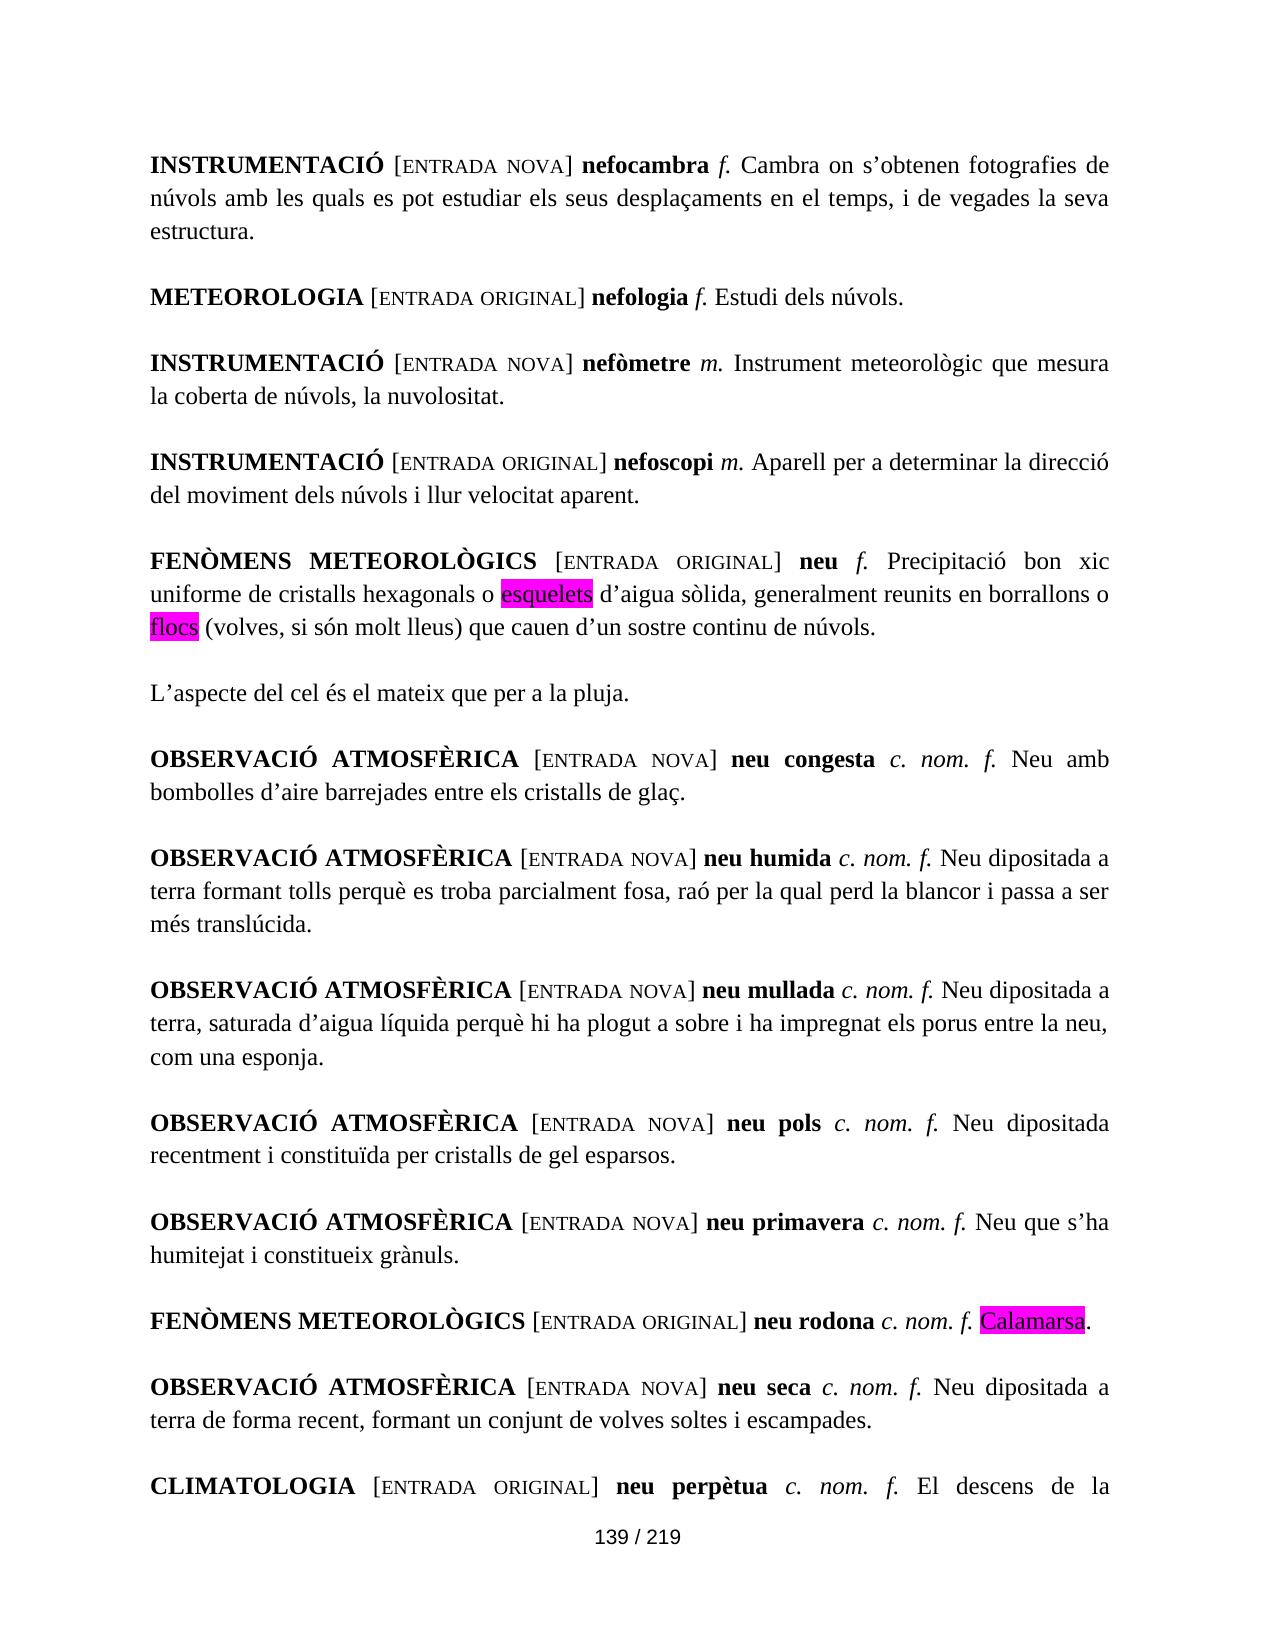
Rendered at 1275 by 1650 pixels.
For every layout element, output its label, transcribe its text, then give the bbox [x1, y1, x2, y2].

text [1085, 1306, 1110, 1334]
text OBSERVACIÓ ATMOSFÈRICA [entrada nova] neu seca c. nom. f. Neu dipositada a terra de forma recent, formant un conjunt de volves soltes i escampades. [150, 1372, 1110, 1433]
text INSTRUMENTACIÓ [entrada original] nefoscopi m. Aparell per a determinar la direcció del moviment dels núvols i llur velocitat aparent. [150, 447, 1110, 509]
text METEOROLOGIA [entrada original] nefologia f. Estudi dels núvols. [150, 282, 1110, 311]
text OBSERVACIÓ ATMOSFÈRICA [entrada nova] neu congesta c. nom. f. Neu amb bombolles d’aire barrejades entre els cristalls de glaç. [150, 744, 1110, 806]
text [150, 1471, 1110, 1499]
text INSTRUMENTACIÓ [entrada nova] nefocambra f. Cambra on s’obtenen fotografies de núvols amb les quals es pot estudiar els seus desplaçaments en el temps, i de vegades la seva estructura. [150, 150, 1110, 245]
text OBSERVACIÓ ATMOSFÈRICA [entrada nova] neu primavera c. nom. f. Neu que s’ha humitejat i constitueix grànuls. [150, 1207, 1110, 1268]
text FENÒMENS METEOROLÒGICS [entrada original] neu f. Precipitació bon xic uniforme de cristalls hexagonals o esquelets d’aigua sòlida, generalment reunits en borrallons o flocs (volves, si són molt lleus) que cauen d’un sostre continu de núvols. [150, 546, 1110, 641]
text FENÒMENS METEOROLÒGICS [entrada original] neu rodona c. nom. f. Calamarsa. [150, 1306, 980, 1334]
text OBSERVACIÓ ATMOSFÈRICA [entrada nova] neu mullada c. nom. f. Neu dipositada a terra, saturada d’aigua líquida perquè hi ha plogut a sobre i ha impregnat els porus entre la neu, com una esponja. [150, 976, 1110, 1070]
text INSTRUMENTACIÓ [entrada nova] nefòmetre m. Instrument meteorològic que mesura la coberta de núvols, la nuvolositat. [150, 348, 1110, 410]
text OBSERVACIÓ ATMOSFÈRICA [entrada nova] neu humida c. nom. f. Neu dipositada a terra formant tolls perquè es troba parcialment fosa, raó per la qual perd la blancor i passa a ser més translúcida. [150, 843, 1110, 938]
text OBSERVACIÓ ATMOSFÈRICA [entrada nova] neu pols c. nom. f. Neu dipositada recentment i constituïda per cristalls de gel esparsos. [150, 1108, 1110, 1169]
text L’aspecte del cel és el mateix que per a la pluja. [150, 678, 1110, 707]
